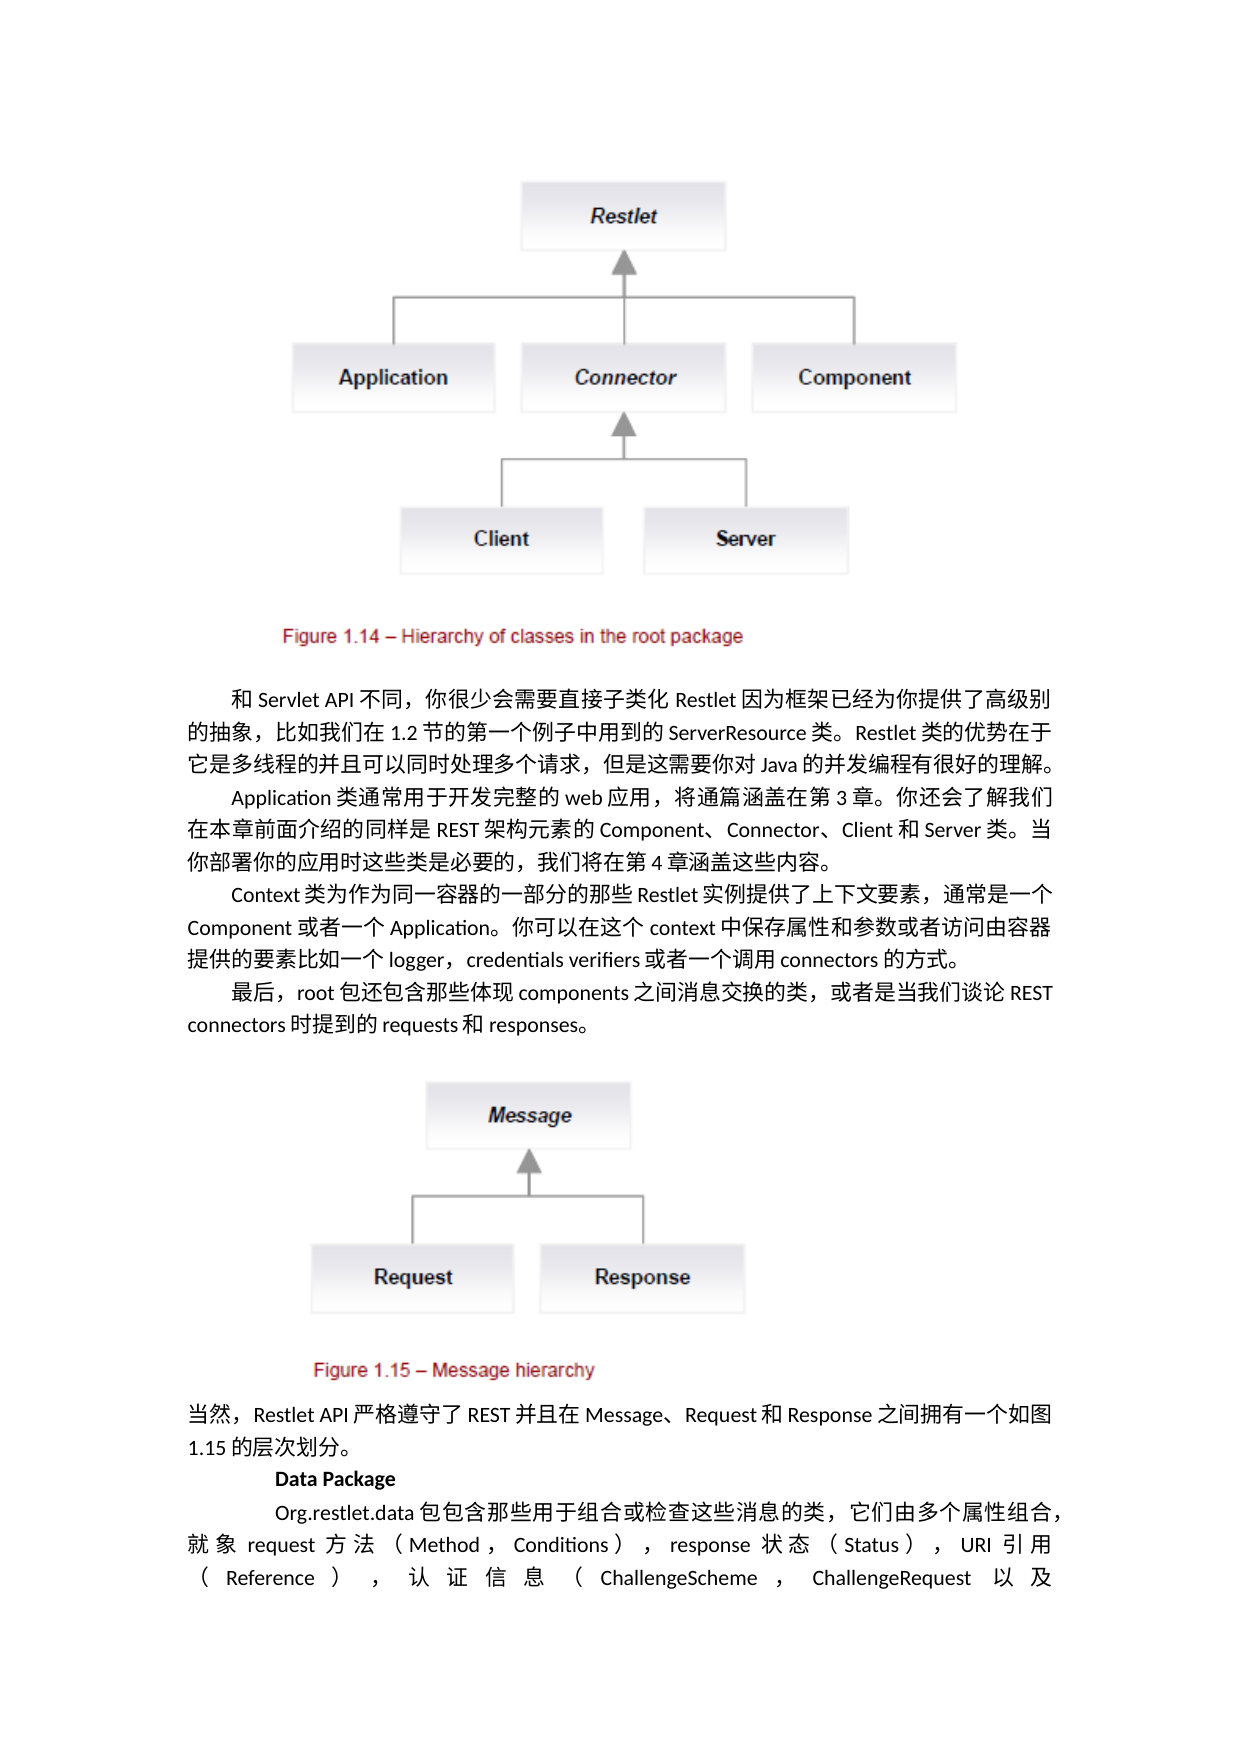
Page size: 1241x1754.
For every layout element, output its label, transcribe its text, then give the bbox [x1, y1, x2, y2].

text Context类为作为同一容器的一部分的那些Restlet实例提供了上下文要素，通常是一个Component或者一个Application。你可以在这个context中保存属性和参数或者访问由容器提供的要素比如一个logger，credentials verifiers或者一个调用connectors的方式。 [187, 877, 1053, 974]
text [187, 1494, 1053, 1592]
text 当然，Restlet API严格遵守了REST并且在Message、Request和Response之间拥有一个如图1.15的层次划分。 [187, 1397, 1053, 1462]
text Data Package [187, 1462, 1053, 1494]
text 最后，root包还包含那些体现components之间消息交换的类，或者是当我们谈论REST connectors时提到的requests和responses。 [187, 974, 1053, 1039]
picture [275, 161, 988, 662]
text Application类通常用于开发完整的web应用，将通篇涵盖在第3章。你还会了解我们在本章前面介绍的同样是REST架构元素的Component、Connector、Client和Server类。当你部署你的应用时这些类是必要的，我们将在第4章涵盖这些内容。 [187, 779, 1053, 877]
text 和Servlet API不同，你很少会需要直接子类化Restlet因为框架已经为你提供了高级别的抽象，比如我们在1.2节的第一个例子中用到的ServerResource类。Restlet类的优势在于它是多线程的并且可以同时处理多个请求，但是这需要你对Java的并发编程有很好的理解。 [187, 682, 1053, 779]
